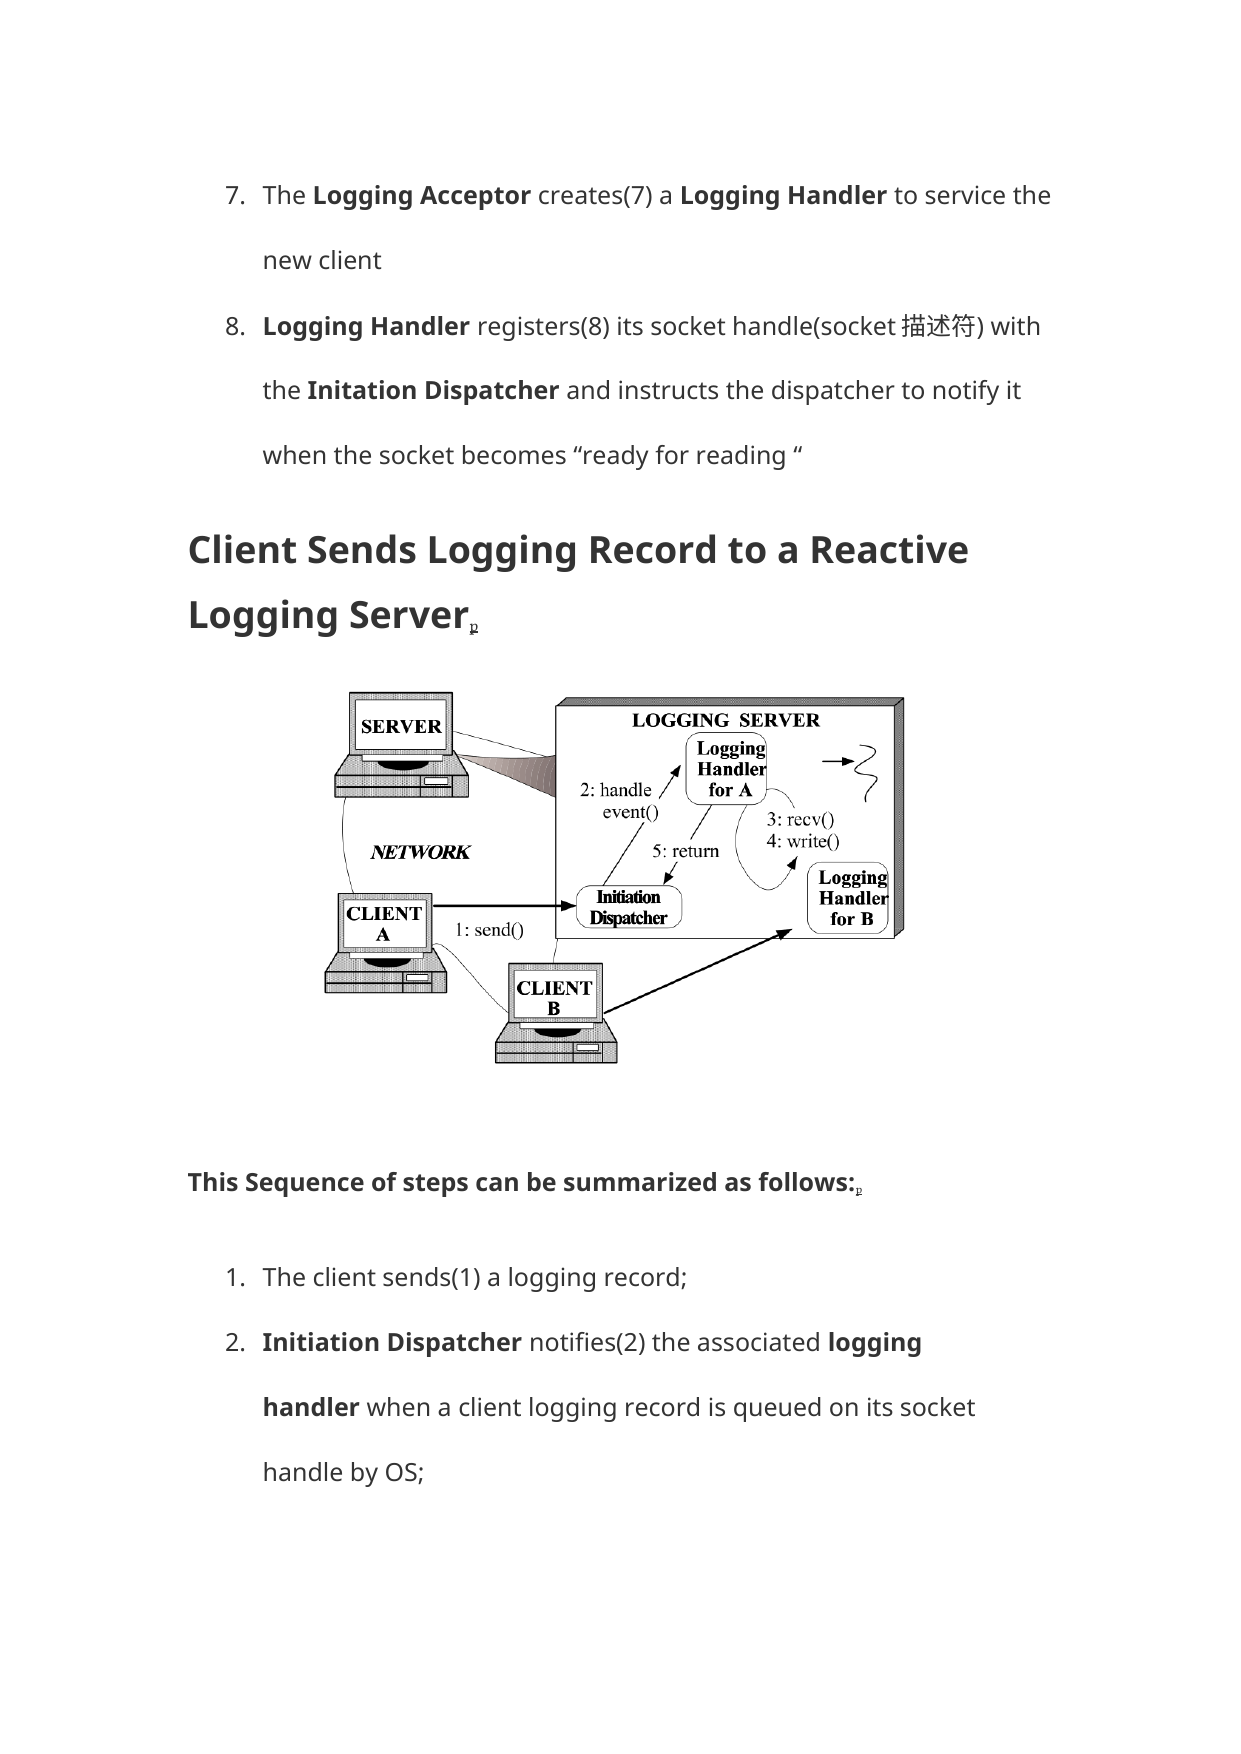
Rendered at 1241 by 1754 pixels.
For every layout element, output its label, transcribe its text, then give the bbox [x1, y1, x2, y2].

list Logging Handler registers(8) its socket handle(socket描述符) with the Initation Dispatcher and instructs the dispatcher to notify it when the socket becomes “ready for reading “ [225, 292, 1053, 487]
text Client Sends Logging Record to a Reactive Logging Server [187, 516, 1053, 646]
list Initiation Dispatcher notifies(2) the associated logging handler when a client logging record is queued on its socket handle by OS; [225, 1309, 1053, 1504]
picture [315, 669, 925, 1095]
text This Sequence of steps can be summarized as follows: [187, 1149, 1053, 1214]
list The client sends(1) a logging record; [225, 1244, 1053, 1309]
list The Logging Acceptor creates(7) a Logging Handler to service the new client [225, 162, 1053, 292]
